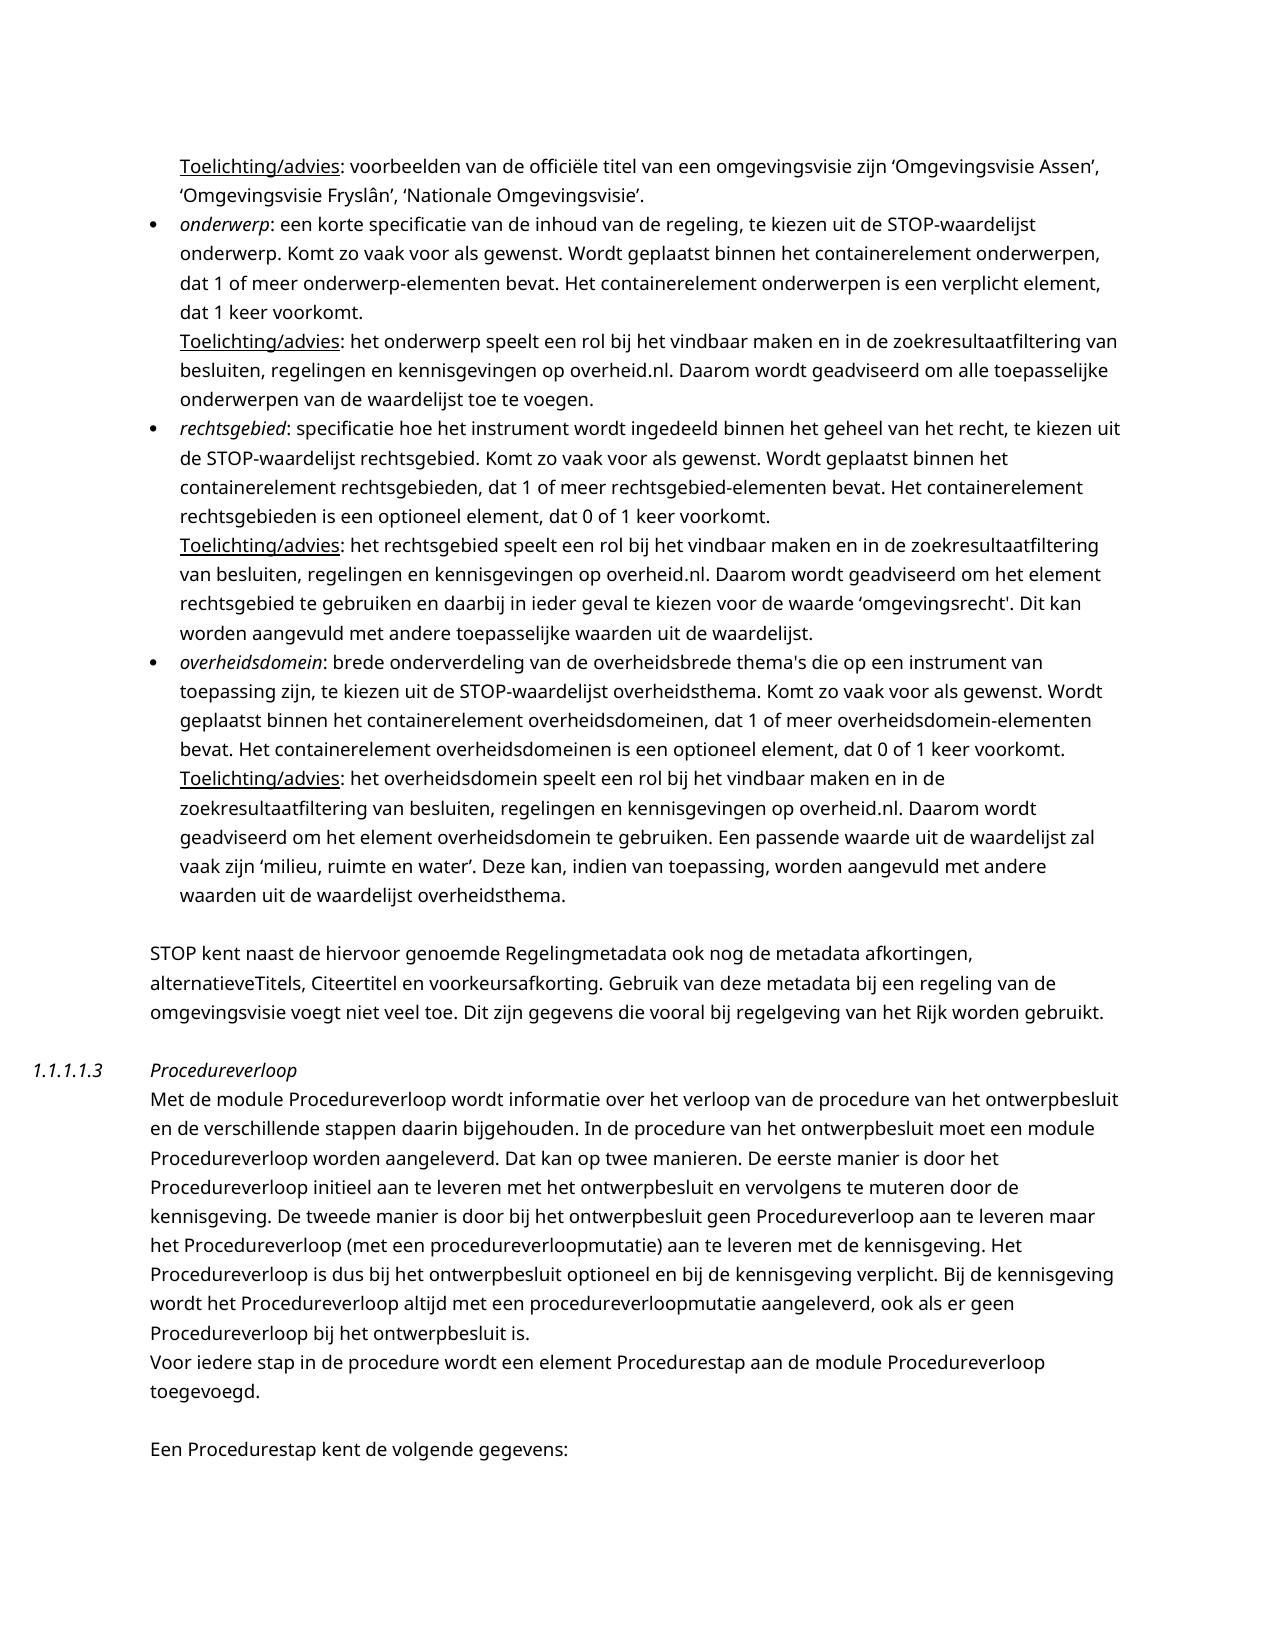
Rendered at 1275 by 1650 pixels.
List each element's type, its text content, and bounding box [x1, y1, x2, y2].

text STOP kent naast de hiervoor genoemde Regelingmetadata ook nog de metadata afkortingen, alternatieveTitels, Citeertitel en voorkeursafkorting. Gebruik van deze metadata bij een regeling van de omgevingsvisie voegt niet veel toe. Dit zijn gegevens die vooral bij regelgeving van het Rijk worden gebruikt. [150, 937, 1125, 1025]
subtitle Procedureverloop [32, 1054, 1125, 1083]
text Met de module Procedureverloop wordt informatie over het verloop van de procedure van het ontwerpbesluit en de verschillende stappen daarin bijgehouden. In de procedure van het ontwerpbesluit moet een module Procedureverloop worden aangeleverd. Dat kan op twee manieren. De eerste manier is door het Procedureverloop initieel aan te leveren met het ontwerpbesluit en vervolgens te muteren door de kennisgeving. De tweede manier is door bij het ontwerpbesluit geen Procedureverloop aan te leveren maar het Procedureverloop (met een procedureverloopmutatie) aan te leveren met de kennisgeving. Het Procedureverloop is dus bij het ontwerpbesluit optioneel en bij de kennisgeving verplicht. Bij de kennisgeving wordt het Procedureverloop altijd met een procedureverloopmutatie aangeleverd, ook als er geen Procedureverloop bij het ontwerpbesluit is. [150, 1083, 1125, 1346]
text Een Procedurestap kent de volgende gegevens: [150, 1433, 1125, 1462]
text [150, 150, 1125, 208]
text Voor iedere stap in de procedure wordt een element Procedurestap aan de module Procedureverloop toegevoegd. [150, 1346, 1125, 1404]
text onderwerp: een korte specificatie van de inhoud van de regeling, te kiezen uit de STOP-waardelijst onderwerp. Komt zo vaak voor als gewenst. Wordt geplaatst binnen het containerelement onderwerpen, dat 1 of meer onderwerp-elementen bevat. Het containerelement onderwerpen is een verplicht element, dat 1 keer voorkomt. Toelichting/advies: het onderwerp speelt een rol bij het vindbaar maken en in de zoekresultaatfiltering van besluiten, regelingen en kennisgevingen op overheid.nl. Daarom wordt geadviseerd om alle toepasselijke onderwerpen van de waardelijst toe te voegen. [150, 208, 1125, 412]
text rechtsgebied: specificatie hoe het instrument wordt ingedeeld binnen het geheel van het recht, te kiezen uit de STOP-waardelijst rechtsgebied. Komt zo vaak voor als gewenst. Wordt geplaatst binnen het containerelement rechtsgebieden, dat 1 of meer rechtsgebied-elementen bevat. Het containerelement rechtsgebieden is een optioneel element, dat 0 of 1 keer voorkomt. Toelichting/advies: het rechtsgebied speelt een rol bij het vindbaar maken en in de zoekresultaatfiltering van besluiten, regelingen en kennisgevingen op overheid.nl. Daarom wordt geadviseerd om het element rechtsgebied te gebruiken en daarbij in ieder geval te kiezen voor de waarde ‘omgevingsrecht'. Dit kan worden aangevuld met andere toepasselijke waarden uit de waardelijst. [150, 412, 1125, 646]
text overheidsdomein: brede onderverdeling van de overheidsbrede thema's die op een instrument van toepassing zijn, te kiezen uit de STOP-waardelijst overheidsthema. Komt zo vaak voor als gewenst. Wordt geplaatst binnen het containerelement overheidsdomeinen, dat 1 of meer overheidsdomein-elementen bevat. Het containerelement overheidsdomeinen is een optioneel element, dat 0 of 1 keer voorkomt. Toelichting/advies: het overheidsdomein speelt een rol bij het vindbaar maken en in de zoekresultaatfiltering van besluiten, regelingen en kennisgevingen op overheid.nl. Daarom wordt geadviseerd om het element overheidsdomein te gebruiken. Een passende waarde uit de waardelijst zal vaak zijn ‘milieu, ruimte en water’. Deze kan, indien van toepassing, worden aangevuld met andere waarden uit de waardelijst overheidsthema. [150, 646, 1125, 908]
